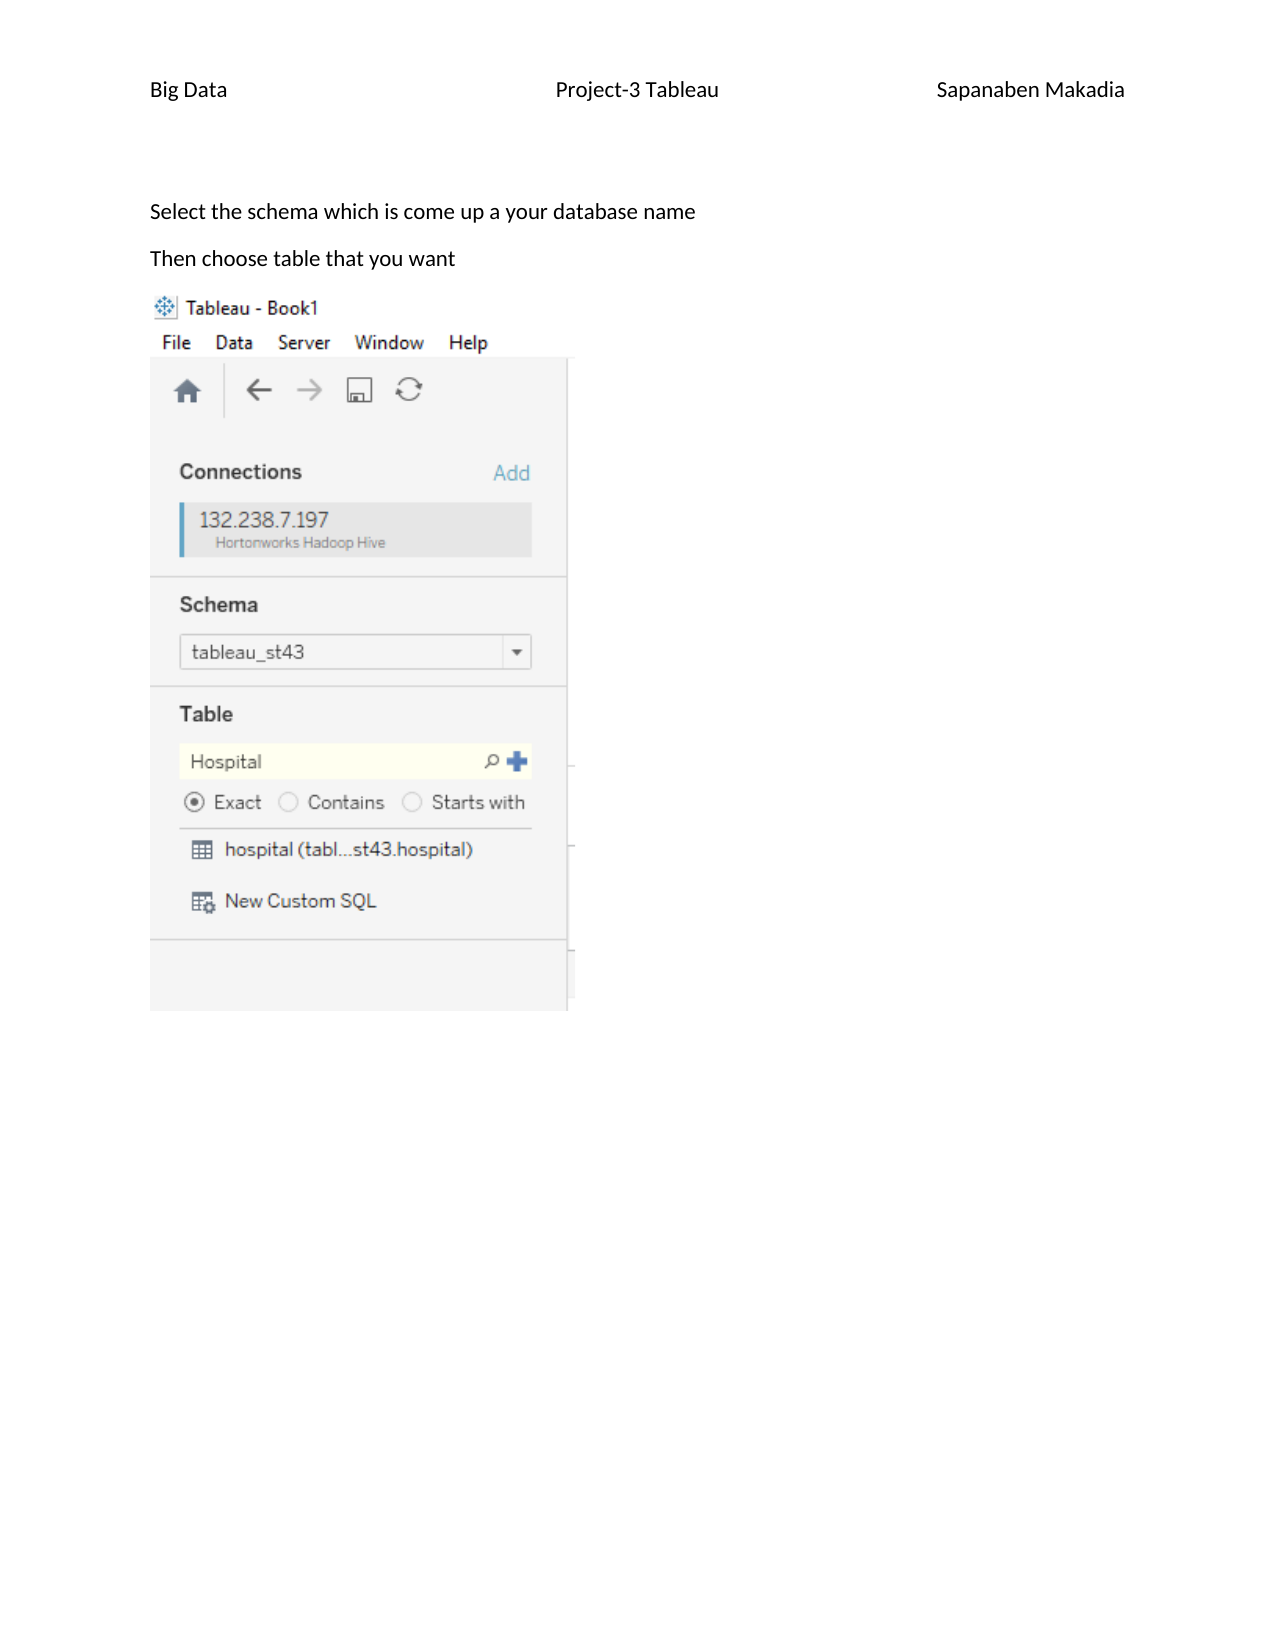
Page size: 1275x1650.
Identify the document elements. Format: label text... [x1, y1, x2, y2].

text Select the schema which is come up a your database name [150, 197, 1125, 225]
picture [150, 290, 575, 1011]
text Then choose table that you want [150, 244, 1125, 272]
